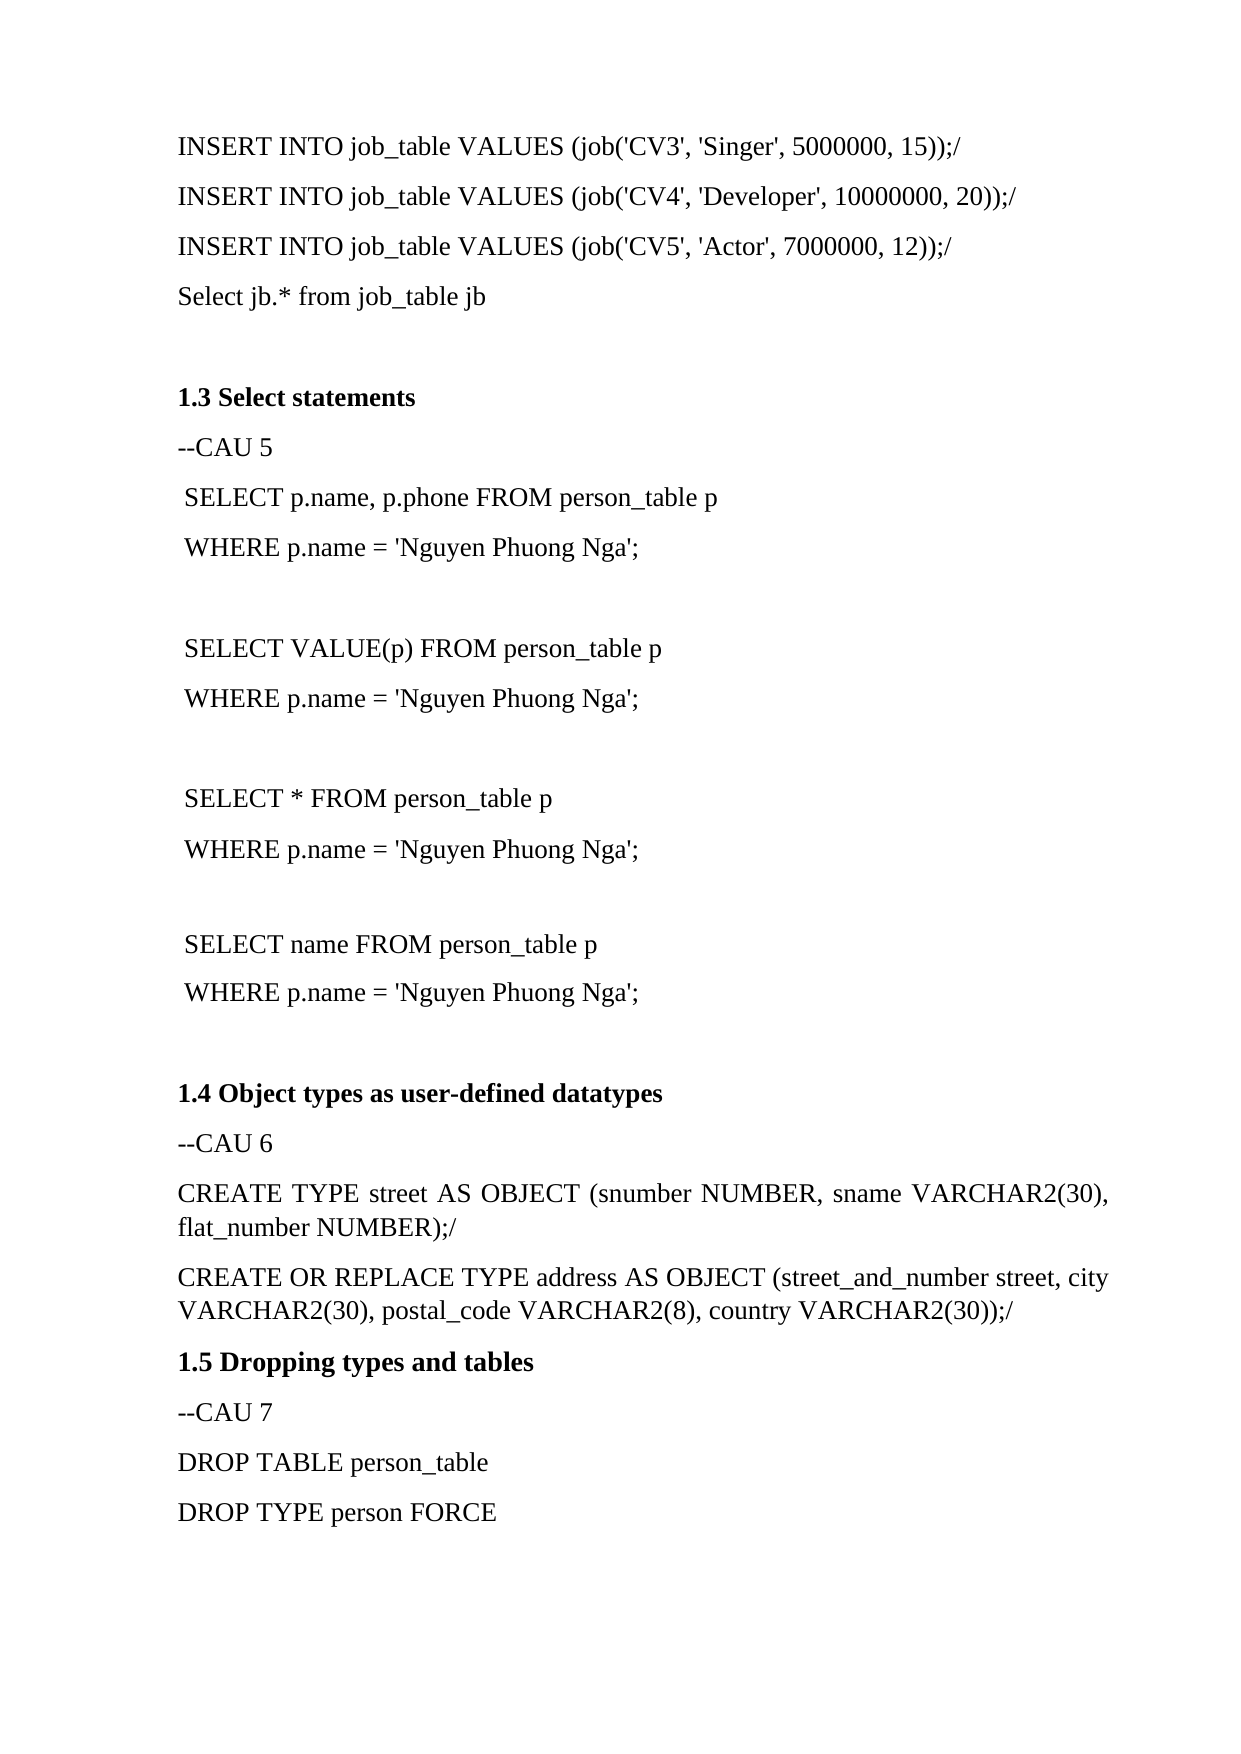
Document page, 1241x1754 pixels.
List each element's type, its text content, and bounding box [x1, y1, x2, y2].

text --CAU 7 [177, 1396, 1110, 1427]
text SELECT p.name, p.phone FROM person_table p [177, 481, 1110, 512]
text --CAU 6 [177, 1127, 1110, 1158]
text SELECT * FROM person_table p [177, 783, 1110, 814]
text SELECT VALUE(p) FROM person_table p [177, 632, 1110, 663]
text 1.5 Dropping types and tables [177, 1344, 1110, 1377]
text WHERE p.name = 'Nguyen Phuong Nga'; [177, 532, 1110, 563]
text DROP TABLE person_table [177, 1446, 1110, 1477]
text CREATE OR REPLACE TYPE address AS OBJECT (street_and_number street, city VARCHAR2(30), postal_code VARCHAR2(8), country VARCHAR2(30));/ [177, 1261, 1110, 1326]
text WHERE p.name = 'Nguyen Phuong Nga'; [177, 833, 1110, 864]
text INSERT INTO job_table VALUES (job('CV4', 'Developer', 10000000, 20));/ [177, 180, 1110, 211]
text CREATE TYPE street AS OBJECT (snumber NUMBER, sname VARCHAR2(30), flat_number NUMBER);/ [177, 1177, 1110, 1242]
text INSERT INTO job_table VALUES (job('CV3', 'Singer', 5000000, 15));/ [177, 130, 1110, 161]
text DROP TYPE person FORCE [177, 1497, 1110, 1528]
text Select jb.* from job_table jb [177, 281, 1110, 312]
text 1.3 Select statements [177, 381, 1110, 412]
text WHERE p.name = 'Nguyen Phuong Nga'; [177, 682, 1110, 713]
text WHERE p.name = 'Nguyen Phuong Nga'; [177, 976, 1110, 1007]
text 1.4 Object types as user-defined datatypes [177, 1077, 1110, 1108]
text --CAU 5 [177, 431, 1110, 462]
text SELECT name FROM person_table p [177, 928, 1110, 959]
text INSERT INTO job_table VALUES (job('CV5', 'Actor', 7000000, 12));/ [177, 230, 1110, 261]
